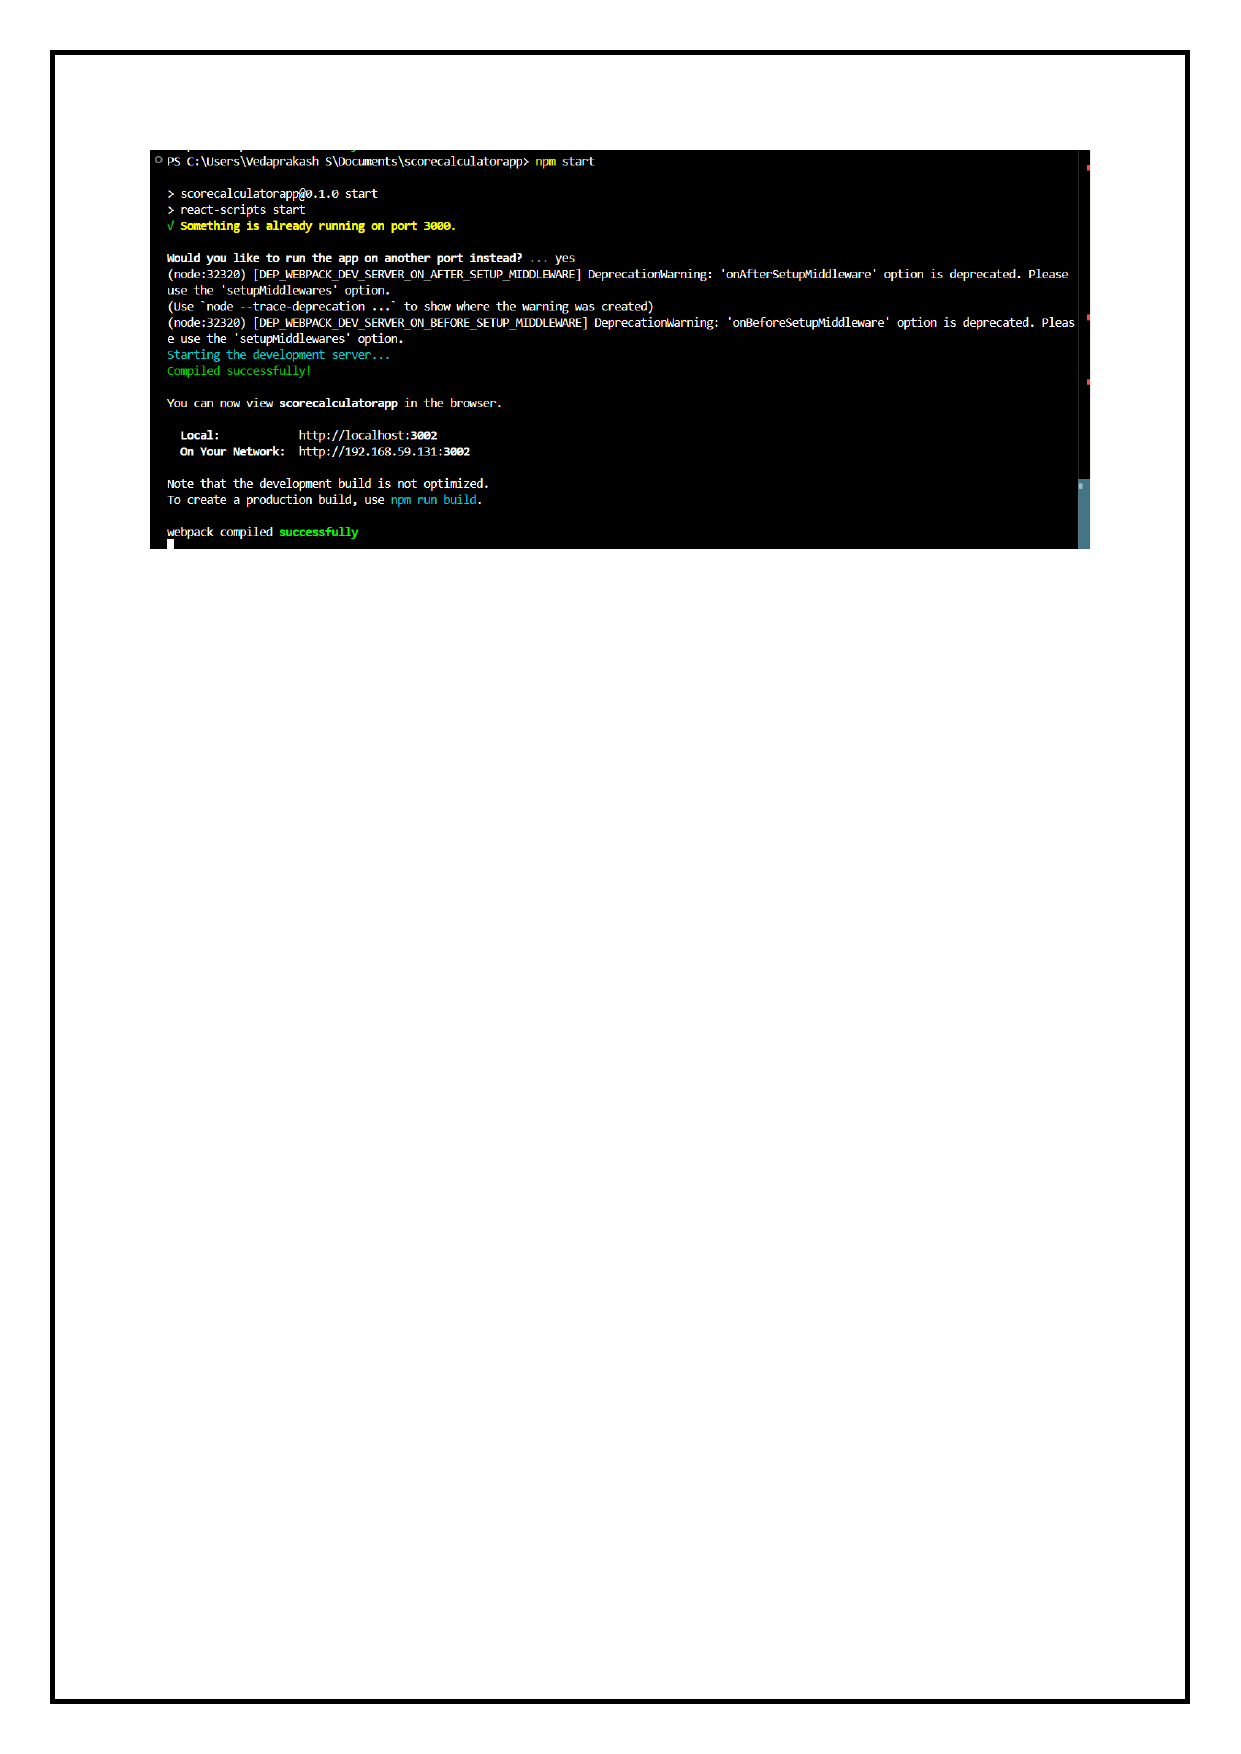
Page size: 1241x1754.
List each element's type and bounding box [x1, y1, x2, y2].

picture [150, 150, 1091, 549]
